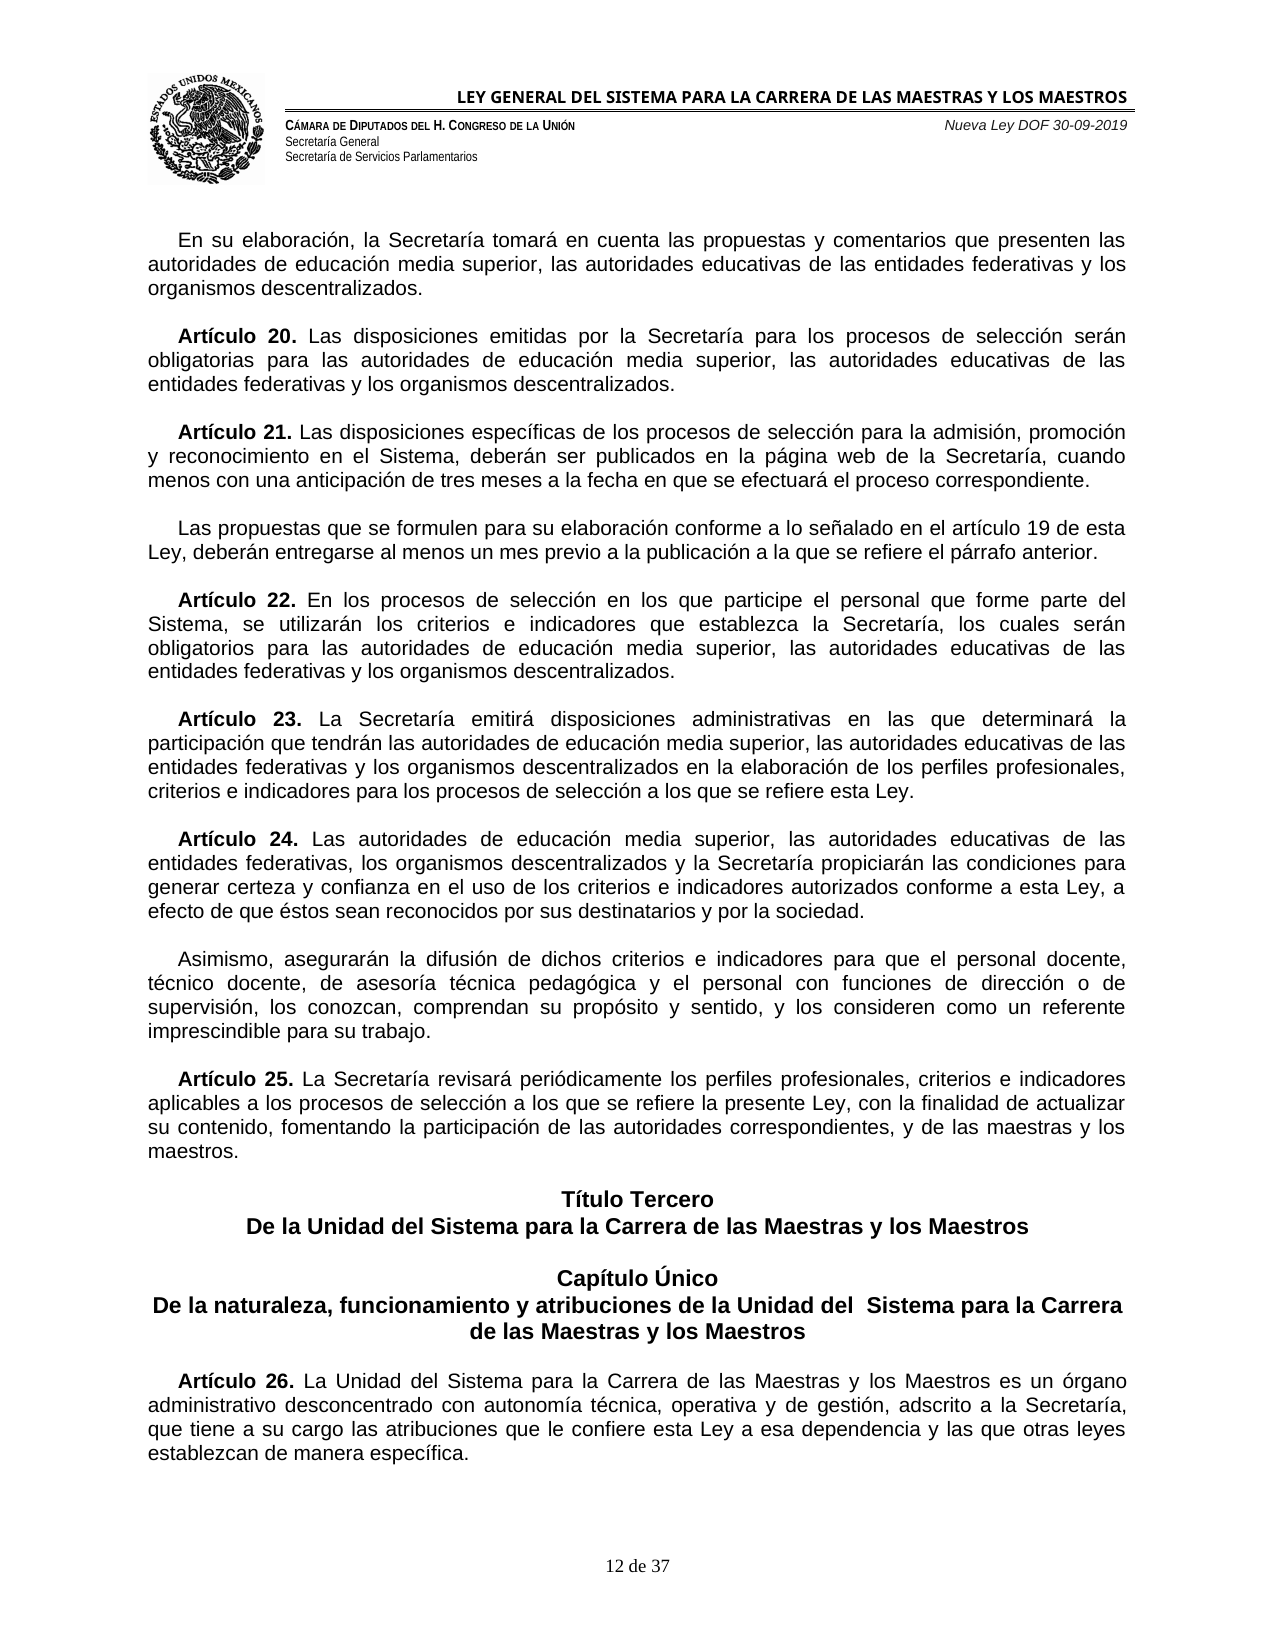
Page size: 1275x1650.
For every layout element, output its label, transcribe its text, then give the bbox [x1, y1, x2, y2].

text Capítulo Único [148, 1265, 1127, 1292]
text Artículo 21. Las disposiciones específicas de los procesos de selección para la admisión, promoción y reconocimiento en el Sistema, deberán ser publicados en la página web de la Secretaría, cuando menos con una anticipación de tres meses a la fecha en que se efectuará el proceso correspondiente. [148, 420, 1127, 492]
text Artículo 23. La Secretaría emitirá disposiciones administrativas en las que determinará la participación que tendrán las autoridades de educación media superior, las autoridades educativas de las entidades federativas y los organismos descentralizados en la elaboración de los perfiles profesionales, criterios e indicadores para los procesos de selección a los que se refiere esta Ley. [148, 707, 1127, 803]
text En su elaboración, la Secretaría tomará en cuenta las propuestas y comentarios que presenten las autoridades de educación media superior, las autoridades educativas de las entidades federativas y los organismos descentralizados. [148, 228, 1127, 300]
text Las propuestas que se formulen para su elaboración conforme a lo señalado en el artículo 19 de esta Ley, deberán entregarse al menos un mes previo a la publicación a la que se refiere el párrafo anterior. [148, 516, 1127, 563]
text Artículo 25. La Secretaría revisará periódicamente los perfiles profesionales, criterios e indicadores aplicables a los procesos de selección a los que se refiere la presente Ley, con la finalidad de actualizar su contenido, fomentando la participación de las autoridades correspondientes, y de las maestras y los maestros. [148, 1067, 1127, 1162]
text Artículo 24. Las autoridades de educación media superior, las autoridades educativas de las entidades federativas, los organismos descentralizados y la Secretaría propiciarán las condiciones para generar certeza y confianza en el uso de los criterios e indicadores autorizados conforme a esta Ley, a efecto de que éstos sean reconocidos por sus destinatarios y por la sociedad. [148, 827, 1127, 923]
text De la Unidad del Sistema para la Carrera de las Maestras y los Maestros [148, 1213, 1127, 1239]
text Asimismo, asegurarán la difusión de dichos criterios e indicadores para que el personal docente, técnico docente, de asesoría técnica pedagógica y el personal con funciones de dirección o de supervisión, los conozcan, comprendan su propósito y sentido, y los consideren como un referente imprescindible para su trabajo. [148, 947, 1127, 1043]
text Artículo 22. En los procesos de selección en los que participe el personal que forme parte del Sistema, se utilizarán los criterios e indicadores que establezca la Secretaría, los cuales serán obligatorios para las autoridades de educación media superior, las autoridades educativas de las entidades federativas y los organismos descentralizados. [148, 587, 1127, 683]
text De la naturaleza, funcionamiento y atribuciones de la Unidad del Sistema para la Carrera de las Maestras y los Maestros [148, 1292, 1127, 1344]
text Artículo 26. La Unidad del Sistema para la Carrera de las Maestras y los Maestros es un órgano administrativo desconcentrado con autonomía técnica, operativa y de gestión, adscrito a la Secretaría, que tiene a su cargo las atribuciones que le confiere esta Ley a esa dependencia y las que otras leyes establezcan de manera específica. [148, 1368, 1127, 1464]
text Título Tercero [148, 1186, 1127, 1213]
text Artículo 20. Las disposiciones emitidas por la Secretaría para los procesos de selección serán obligatorias para las autoridades de educación media superior, las autoridades educativas de las entidades federativas y los organismos descentralizados. [148, 324, 1127, 396]
